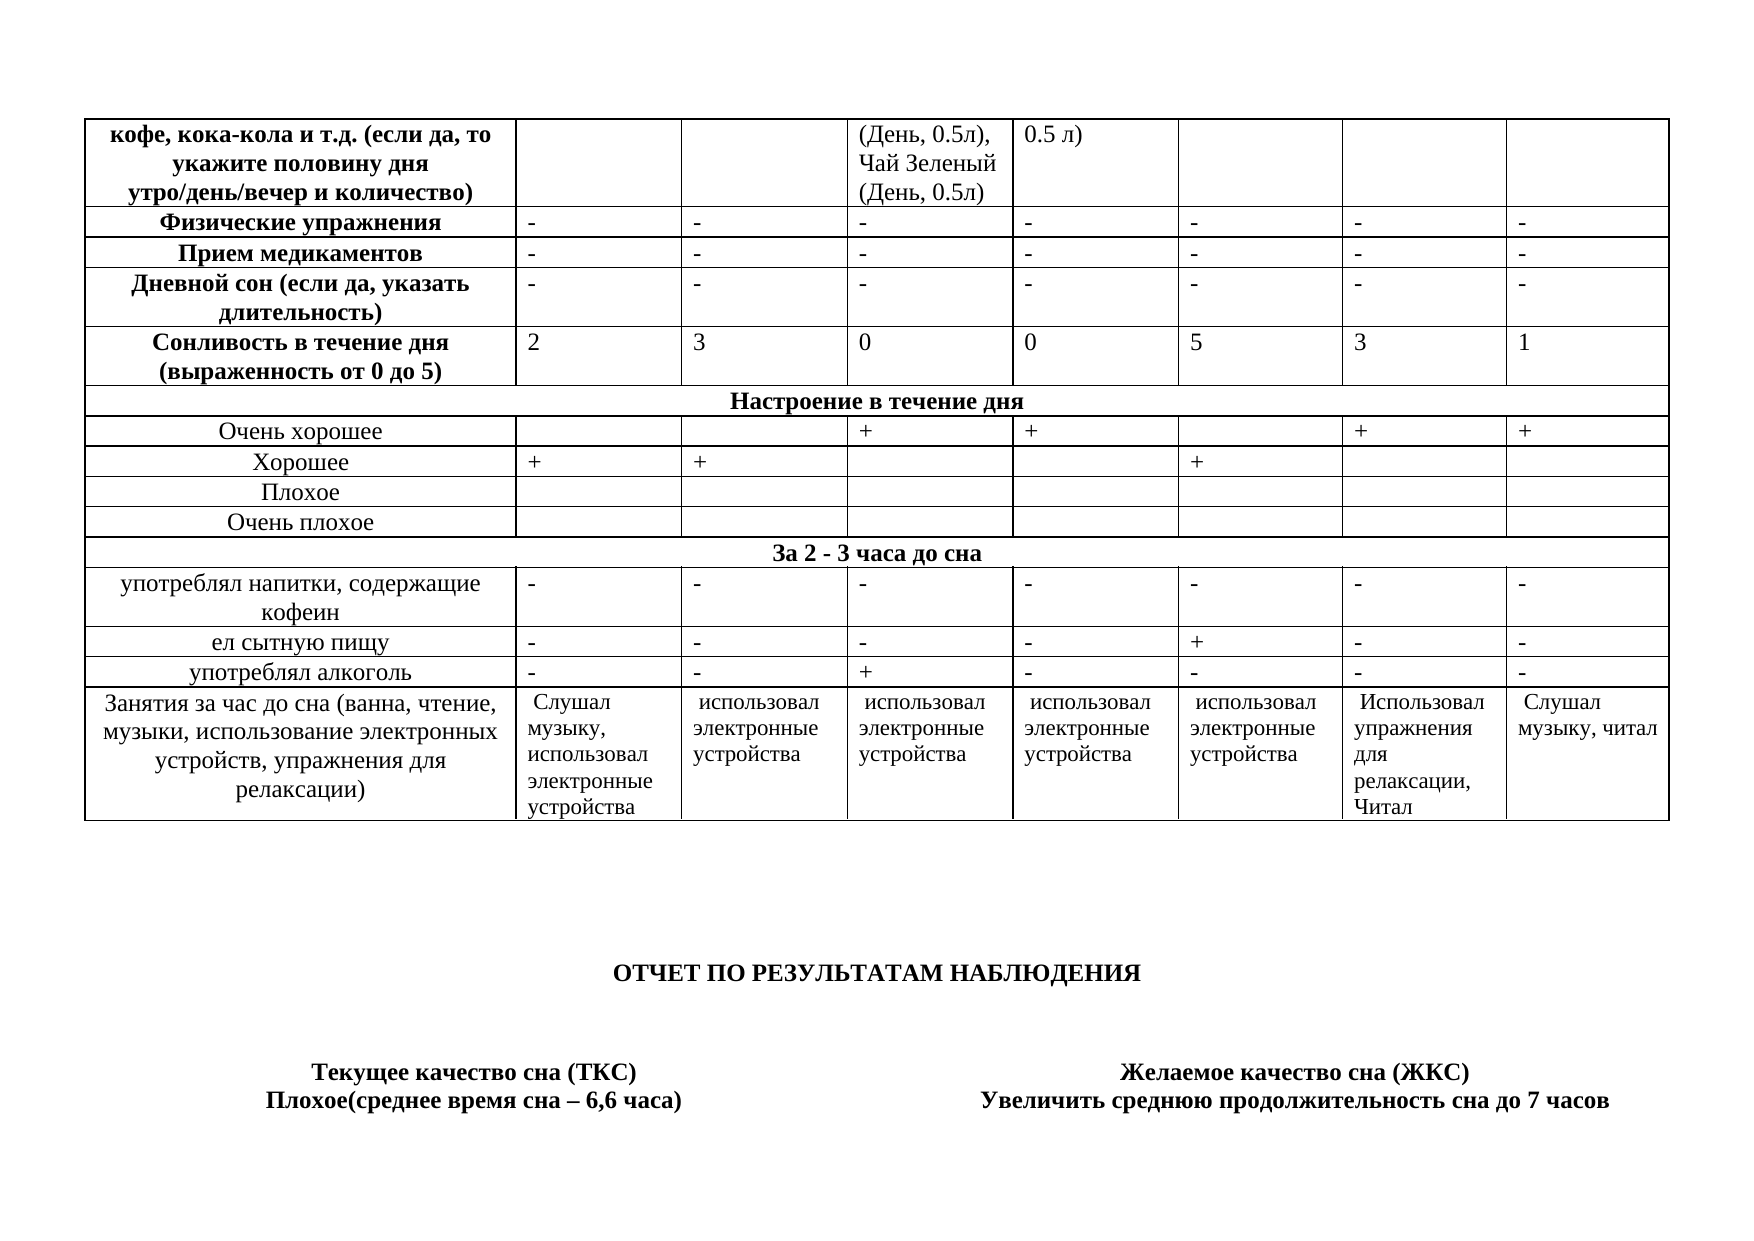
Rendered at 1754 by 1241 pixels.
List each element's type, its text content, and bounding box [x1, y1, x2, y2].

table_cell - [1179, 120, 1342, 206]
table_cell - [848, 568, 1012, 626]
table_cell 1 [1507, 327, 1668, 384]
table_cell - [1343, 657, 1506, 686]
table_cell Хорошее [86, 447, 515, 476]
table_cell - [517, 657, 681, 686]
table_cell - [682, 120, 847, 206]
table_cell - [682, 657, 847, 686]
table_cell [1343, 447, 1506, 476]
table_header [57, 1046, 891, 1124]
table_cell [848, 447, 1012, 476]
table_cell - [1179, 657, 1342, 686]
table_cell 3 [1343, 327, 1506, 384]
table_cell За 2 - 3 часа до сна [86, 538, 1668, 566]
table_cell [1507, 477, 1668, 506]
table_cell - [682, 627, 847, 656]
table_cell использовал электронные устройства [848, 688, 1012, 819]
table_cell - [1507, 568, 1668, 626]
table_cell [1179, 507, 1342, 536]
table_cell - [1343, 238, 1506, 266]
table_cell [682, 477, 847, 506]
table_cell [1014, 447, 1178, 476]
table_cell + [1014, 417, 1178, 445]
table_cell - [848, 627, 1012, 656]
table_cell - [1014, 657, 1178, 686]
table_cell 3 [682, 327, 847, 384]
table_cell [517, 507, 681, 536]
table_cell использовал электронные устройства [1014, 688, 1178, 819]
table_cell - [517, 238, 681, 266]
table_cell + [1507, 417, 1668, 445]
table_cell - [517, 207, 681, 236]
table_cell - [1014, 568, 1178, 626]
table_cell Дневной сон (если да, указать длительность) [86, 268, 515, 326]
table_cell 0 [1014, 327, 1178, 384]
table_cell - [1507, 657, 1668, 686]
table_cell - [682, 238, 847, 266]
table_cell [1014, 477, 1178, 506]
table_cell Плохое [86, 477, 515, 506]
table_cell - [848, 268, 1012, 326]
table_cell 2 [517, 327, 681, 384]
table_cell [1343, 477, 1506, 506]
table_cell - [1179, 207, 1342, 236]
table_cell [1507, 507, 1668, 536]
table_cell Сонливость в течение дня (выраженность от 0 до 5) [86, 327, 515, 384]
table_cell - [1014, 627, 1178, 656]
table_cell - [1179, 268, 1342, 326]
text ОТЧЕТ ПО РЕЗУЛЬТАТАМ НАБЛЮДЕНИЯ [118, 958, 1636, 987]
table_cell Очень хорошее [86, 417, 515, 445]
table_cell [848, 120, 1012, 206]
table_cell 5 [1179, 327, 1342, 384]
table_cell + [682, 447, 847, 476]
table_cell [682, 417, 847, 445]
table_cell - [1507, 238, 1668, 266]
table_cell - [517, 568, 681, 626]
table_cell - [1343, 268, 1506, 326]
table_cell + [1343, 417, 1506, 445]
table_cell [1179, 417, 1342, 445]
table_cell использовал электронные устройства [1179, 688, 1342, 819]
table_cell - [848, 207, 1012, 236]
table_cell Физические упражнения [86, 207, 515, 236]
table_cell Очень плохое [86, 507, 515, 536]
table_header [893, 1046, 1697, 1124]
table_cell 0 [848, 327, 1012, 384]
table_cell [86, 120, 515, 206]
table_cell + [517, 447, 681, 476]
table_cell ел сытную пищу [86, 627, 515, 656]
table_cell [517, 417, 681, 445]
table_cell [1179, 477, 1342, 506]
table_cell - [1507, 120, 1668, 206]
table_cell - [682, 268, 847, 326]
table_cell использовал электронные устройства [682, 688, 847, 819]
table_cell - [517, 268, 681, 326]
table_cell [682, 507, 847, 536]
table_cell [517, 477, 681, 506]
table_cell Использовал упражнения для релаксации, Читал [1343, 688, 1506, 819]
table_cell - [1507, 207, 1668, 236]
table_cell - [848, 238, 1012, 266]
table_cell - [1179, 238, 1342, 266]
table_cell [1507, 447, 1668, 476]
table_cell - [1179, 568, 1342, 626]
table_cell - [682, 207, 847, 236]
table_cell [848, 507, 1012, 536]
table_cell + [1179, 447, 1342, 476]
table_cell - [1343, 568, 1506, 626]
table_cell - [1507, 268, 1668, 326]
table_cell - [1343, 207, 1506, 236]
table_cell - [1014, 207, 1178, 236]
table_cell Настроение в течение дня [86, 386, 1668, 415]
table_cell Чай (утро, 0.5 л) [1014, 120, 1178, 206]
table_cell - [517, 627, 681, 656]
table_cell - [1343, 627, 1506, 656]
table_cell Слушал музыку, читал [1507, 688, 1668, 819]
table_cell - [1014, 238, 1178, 266]
table_cell Прием медикаментов [86, 238, 515, 266]
table_cell + [1179, 627, 1342, 656]
table_cell - [682, 568, 847, 626]
table_cell [1343, 507, 1506, 536]
table_cell + [848, 657, 1012, 686]
table_cell Занятия за час до сна (ванна, чтение, музыки, использование электронных устройств, упражнения для релаксации) [86, 688, 515, 819]
table_cell [848, 477, 1012, 506]
table_cell употреблял напитки, содержащие кофеин [86, 568, 515, 626]
table_cell + [848, 417, 1012, 445]
table_cell употреблял алкоголь [86, 657, 515, 686]
table_cell - [1343, 120, 1506, 206]
table_cell Слушал музыку, использовал электронные устройства [517, 688, 681, 819]
table_cell [1014, 507, 1178, 536]
table_cell - [517, 120, 681, 206]
table_cell - [1507, 627, 1668, 656]
table_cell - [1014, 268, 1178, 326]
